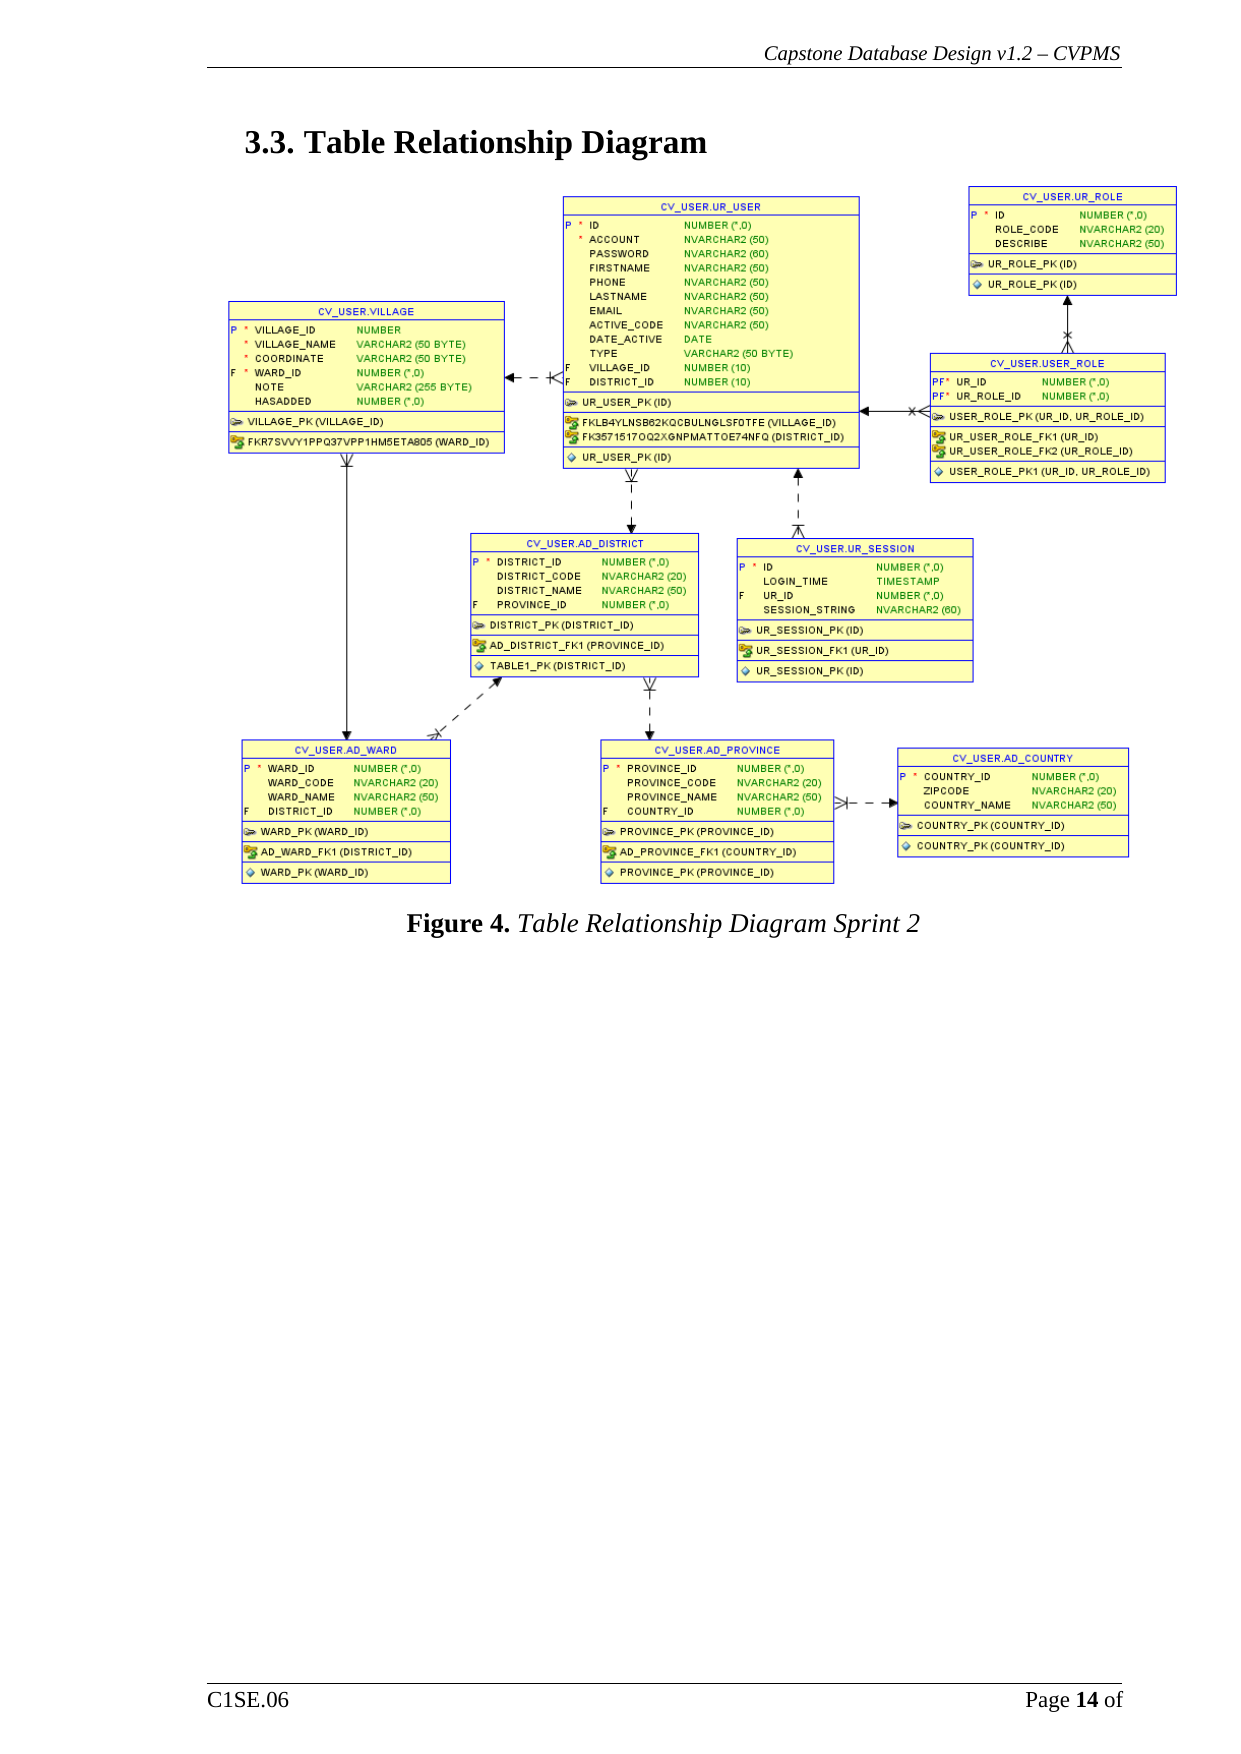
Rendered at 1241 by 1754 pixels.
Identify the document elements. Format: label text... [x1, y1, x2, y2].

picture [206, 184, 1182, 889]
subtitle Table Relationship Diagram [244, 122, 1122, 161]
text Figure 4. Table Relationship Diagram Sprint 2 [207, 907, 1122, 938]
